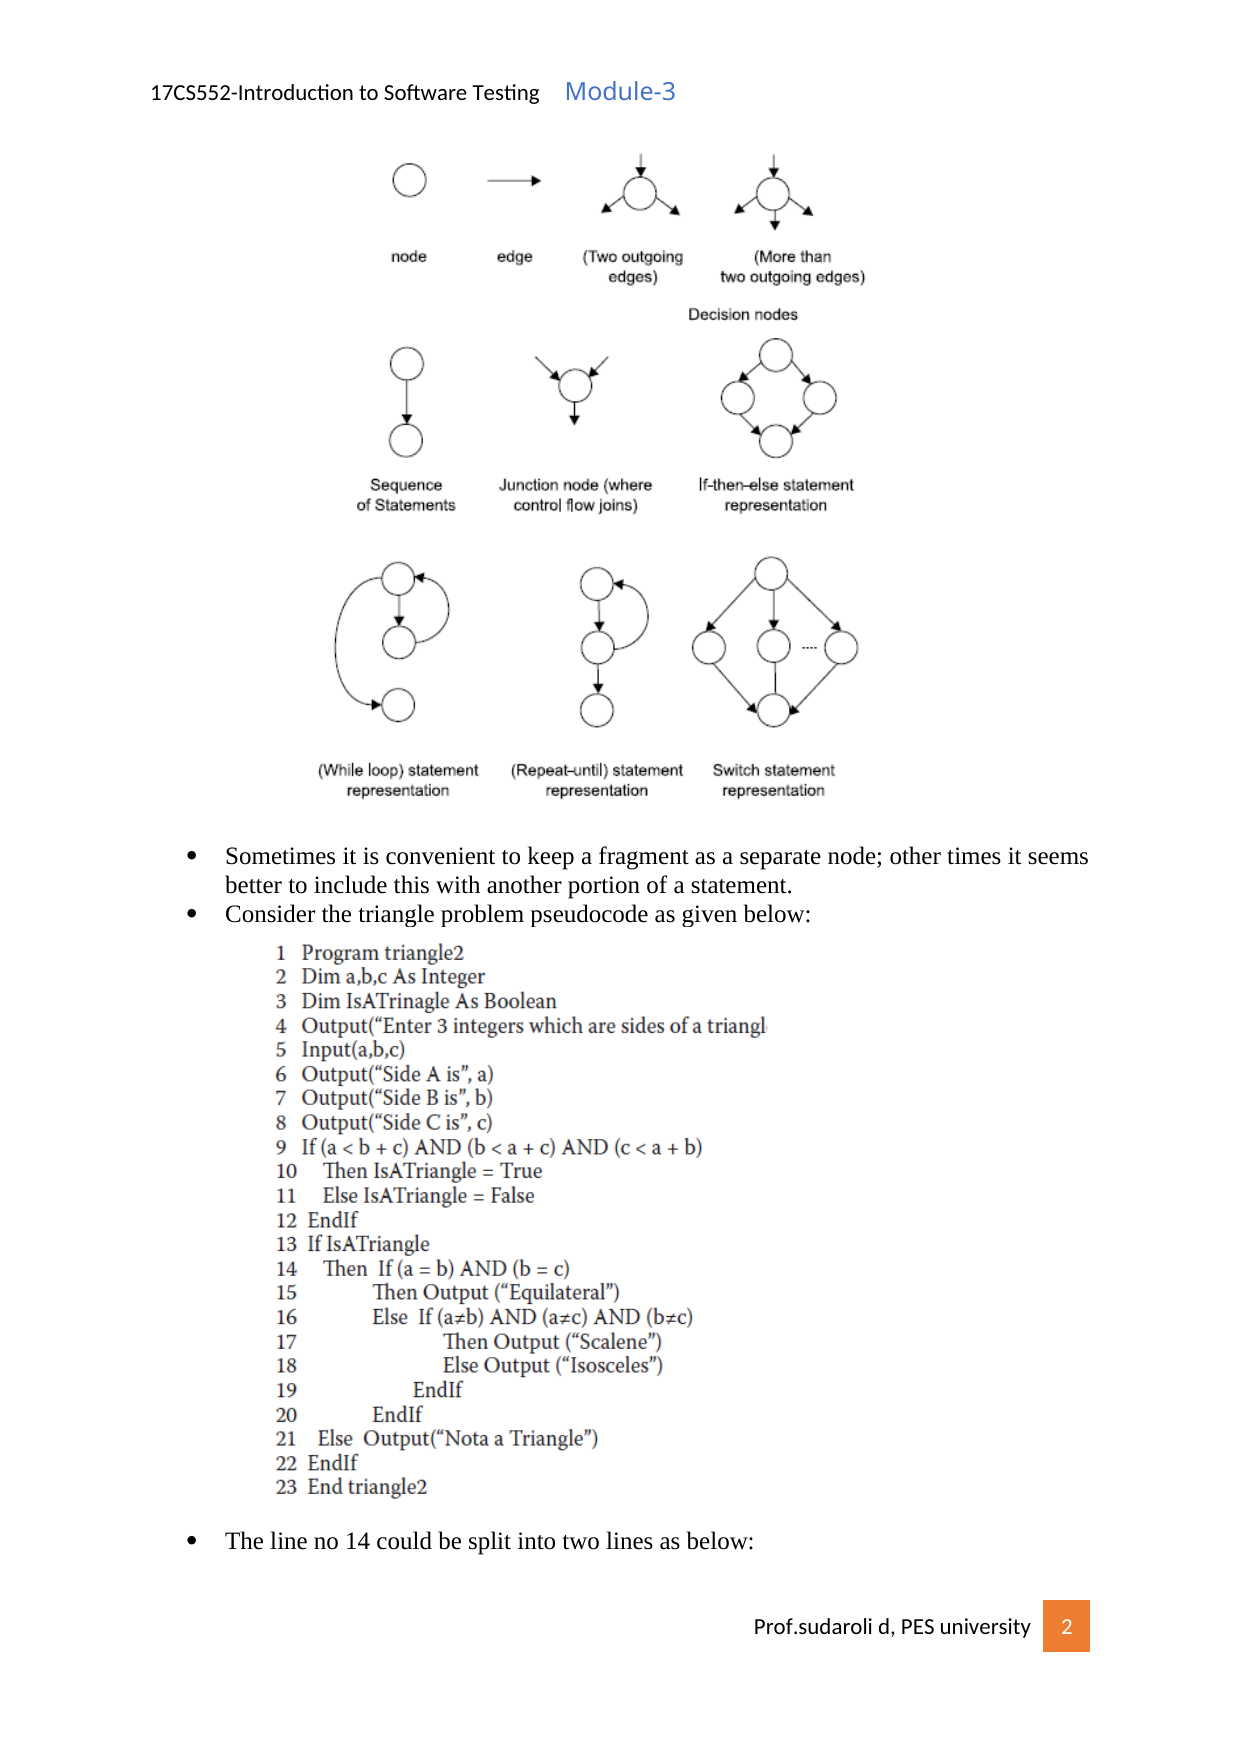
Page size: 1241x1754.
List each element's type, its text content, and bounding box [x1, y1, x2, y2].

list The line no 14 could be split into two lines as below: [187, 1526, 1090, 1555]
list Sometimes it is convenient to keep a fragment as a separate node; other times it seems better to include this with another portion of a statement. [187, 841, 1090, 899]
picture [225, 927, 768, 1527]
picture [230, 150, 1048, 813]
list Consider the triangle problem pseudocode as given below: [187, 899, 1090, 927]
